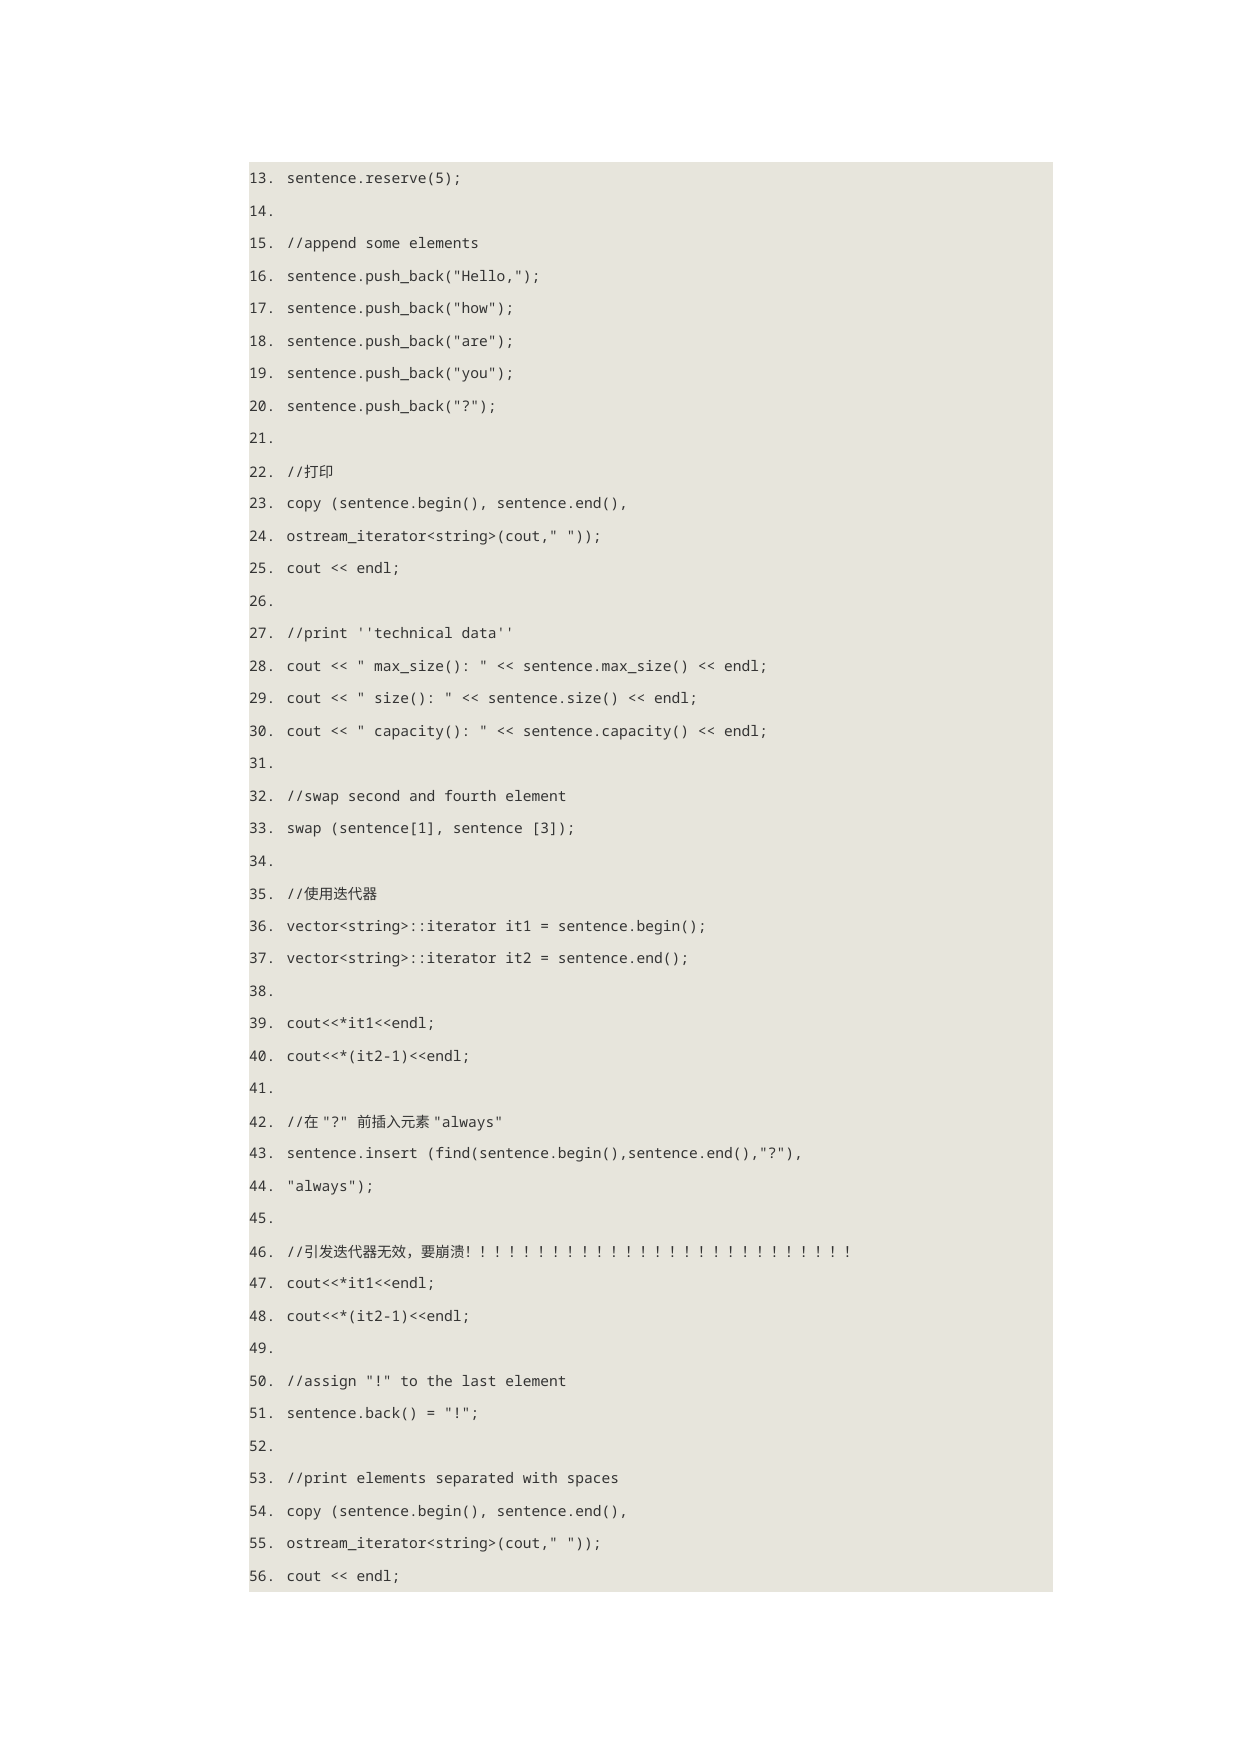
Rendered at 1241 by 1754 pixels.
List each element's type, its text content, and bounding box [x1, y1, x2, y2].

list //swap second and fourth element [249, 779, 1053, 812]
list sentence.push_back("how"); [249, 292, 1053, 324]
list //打印 [249, 454, 1053, 487]
list cout << endl; [249, 552, 1053, 584]
list vector<string>::iterator it1 = sentence.begin(); [249, 909, 1053, 942]
list sentence.back() = "!"; [249, 1397, 1053, 1429]
list sentence.reserve(5); [249, 162, 1053, 194]
list sentence.push_back("?"); [249, 389, 1053, 422]
list cout<<*it1<<endl; [249, 1267, 1053, 1299]
list cout << " max_size(): " << sentence.max_size() << endl; [249, 649, 1053, 682]
list //print elements separated with spaces [249, 1462, 1053, 1494]
list swap (sentence[1], sentence [3]); [249, 812, 1053, 844]
list cout << " size(): " << sentence.size() << endl; [249, 682, 1053, 714]
list //append some elements [249, 227, 1053, 259]
list sentence.push_back("Hello,"); [249, 259, 1053, 292]
list ostream_iterator<string>(cout," ")); [249, 519, 1053, 552]
list //使用迭代器 [249, 877, 1053, 909]
list cout << " capacity(): " << sentence.capacity() << endl; [249, 714, 1053, 747]
list //assign "!" to the last element [249, 1364, 1053, 1397]
list sentence.insert (find(sentence.begin(),sentence.end(),"?"), [249, 1137, 1053, 1169]
list //引发迭代器无效，要崩溃！！！！！！！！！！！！！！！！！！！！！！！！！！！ [249, 1234, 1053, 1267]
list copy (sentence.begin(), sentence.end(), [249, 1494, 1053, 1527]
list sentence.push_back("are"); [249, 324, 1053, 357]
list sentence.push_back("you"); [249, 357, 1053, 389]
list ostream_iterator<string>(cout," ")); [249, 1527, 1053, 1559]
list cout<<*(it2-1)<<endl; [249, 1039, 1053, 1072]
list cout << endl; [249, 1559, 1053, 1592]
list cout<<*(it2-1)<<endl; [249, 1299, 1053, 1332]
list "always"); [249, 1169, 1053, 1202]
list copy (sentence.begin(), sentence.end(), [249, 487, 1053, 519]
list //print ''technical data'' [249, 617, 1053, 649]
list cout<<*it1<<endl; [249, 1007, 1053, 1039]
list vector<string>::iterator it2 = sentence.end(); [249, 942, 1053, 974]
list //在 "?" 前插入元素 "always" [249, 1104, 1053, 1137]
